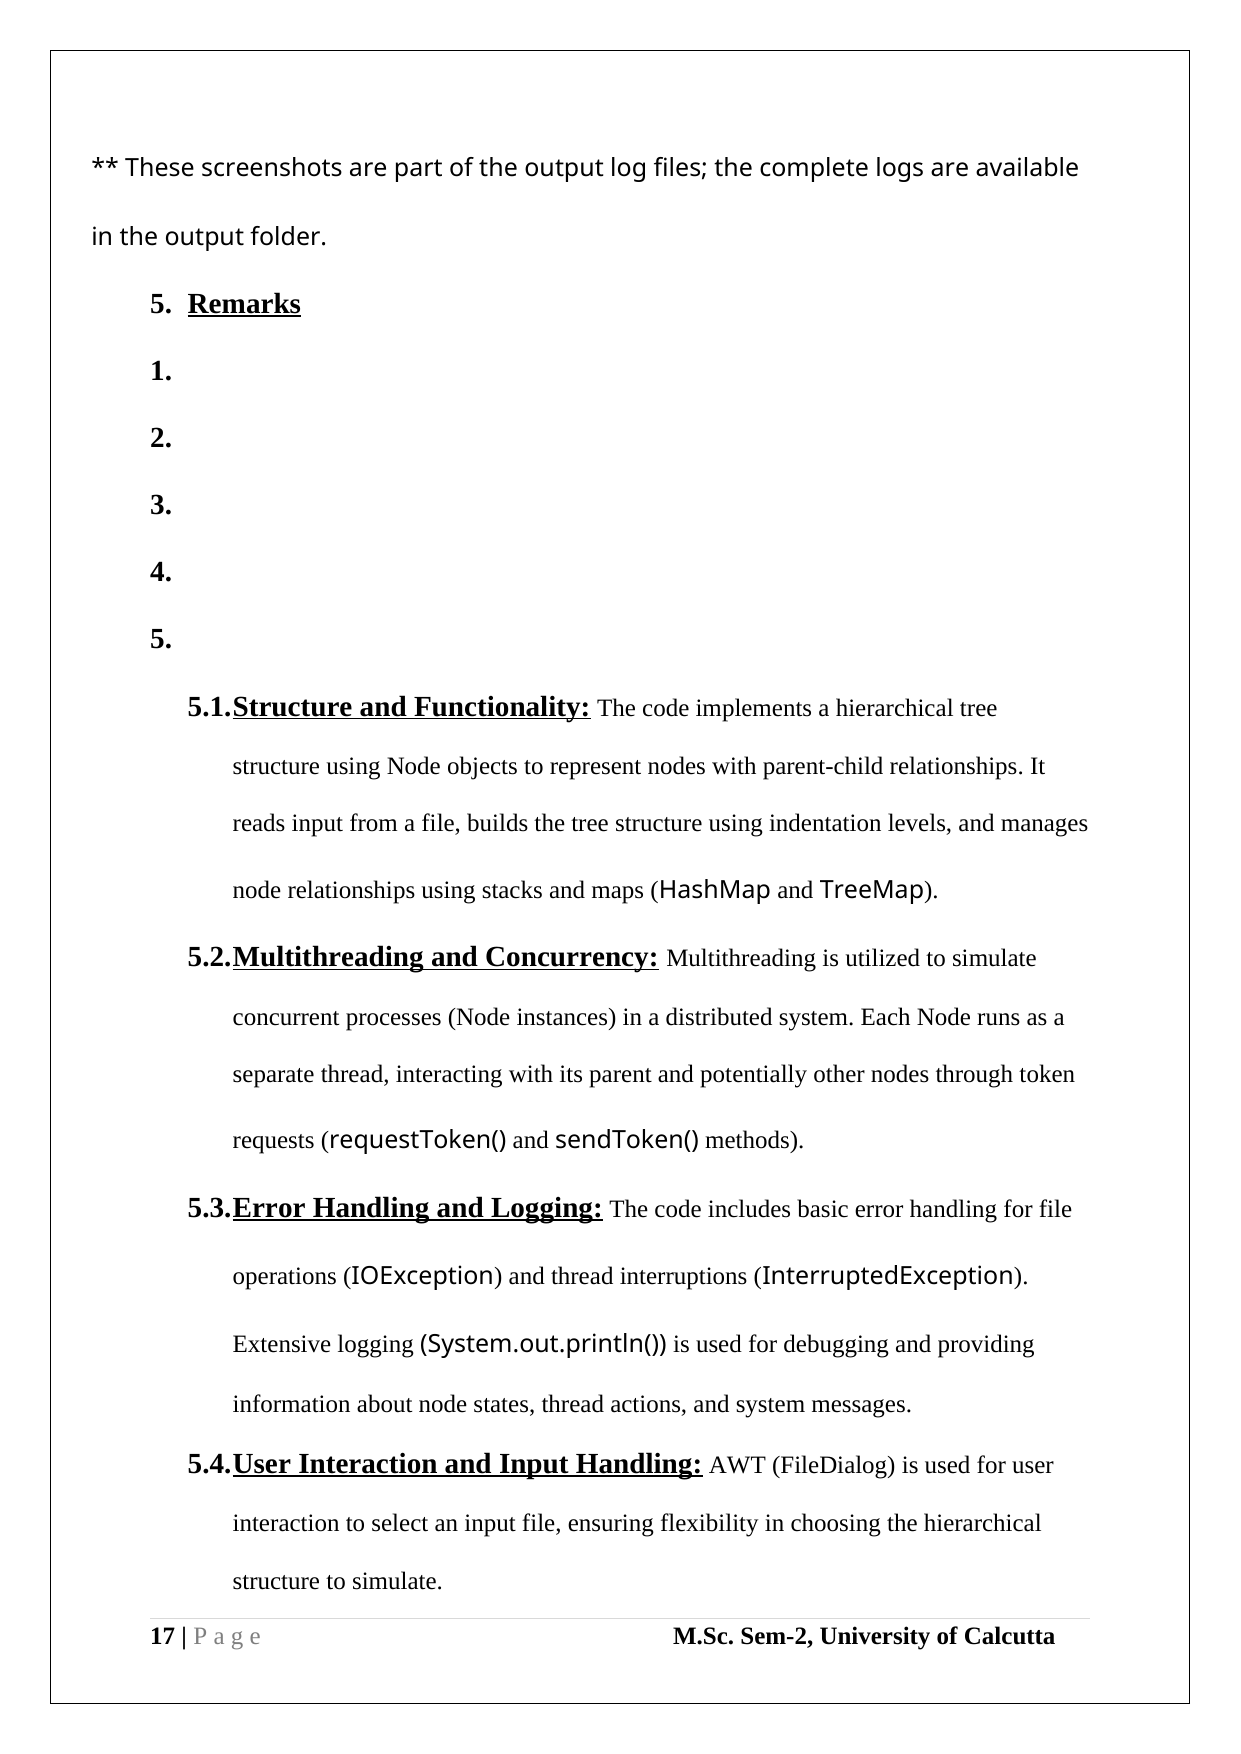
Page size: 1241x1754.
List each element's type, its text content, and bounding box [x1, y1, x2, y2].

list Multithreading and Concurrency: Multithreading is utilized to simulate concurrent processes (Node instances) in a distributed system. Each Node runs as a separate thread, interacting with its parent and potentially other nodes through token requests (requestToken() and sendToken() methods). [187, 939, 1090, 1156]
list Error Handling and Logging: The code includes basic error handling for file operations (IOException) and thread interruptions (InterruptedException). Extensive logging (System.out.println()) is used for debugging and providing information about node states, thread actions, and system messages. [187, 1190, 1090, 1417]
list Remarks [150, 286, 1090, 320]
list User Interaction and Input Handling: AWT (FileDialog) is used for user interaction to select an input file, ensuring flexibility in choosing the hierarchical structure to simulate. [187, 1446, 1090, 1595]
list ** These screenshots are part of the output log files; the complete logs are available in the output folder. [91, 150, 1090, 252]
list Structure and Functionality: The code implements a hierarchical tree structure using Node objects to represent nodes with parent-child relationships. It reads input from a file, builds the tree structure using indentation levels, and manages node relationships using stacks and maps (HashMap and TreeMap). [187, 689, 1090, 905]
